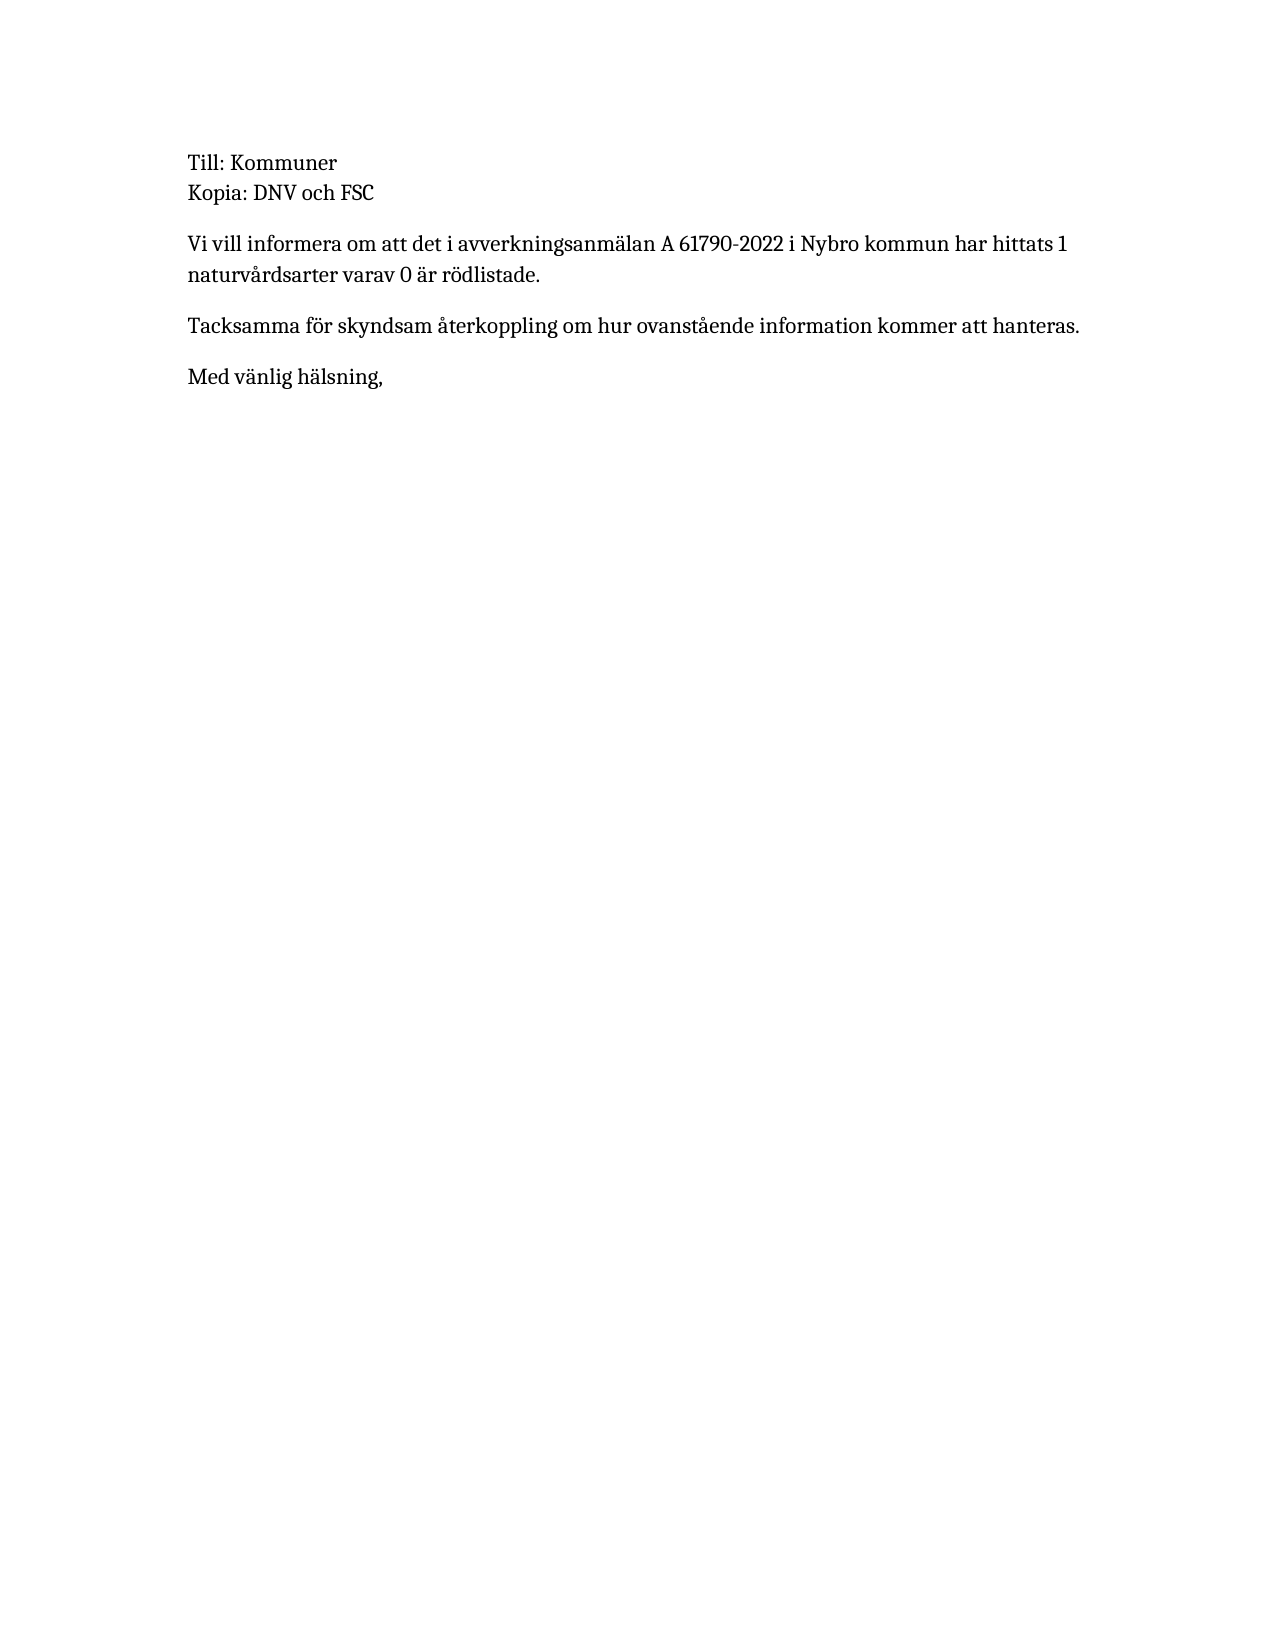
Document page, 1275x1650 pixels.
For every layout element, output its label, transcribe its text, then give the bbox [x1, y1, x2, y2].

text Vi vill informera om att det i avverkningsanmälan A 61790-2022 i Nybro kommun har hittats 1 naturvårdsarter varav 0 är rödlistade. [187, 231, 1087, 288]
text Tacksamma för skyndsam återkoppling om hur ovanstående information kommer att hanteras. [187, 312, 1087, 339]
text Till: Kommuner Kopia: DNV och FSC [187, 150, 1087, 207]
text Med vänlig hälsning, [187, 363, 1087, 420]
